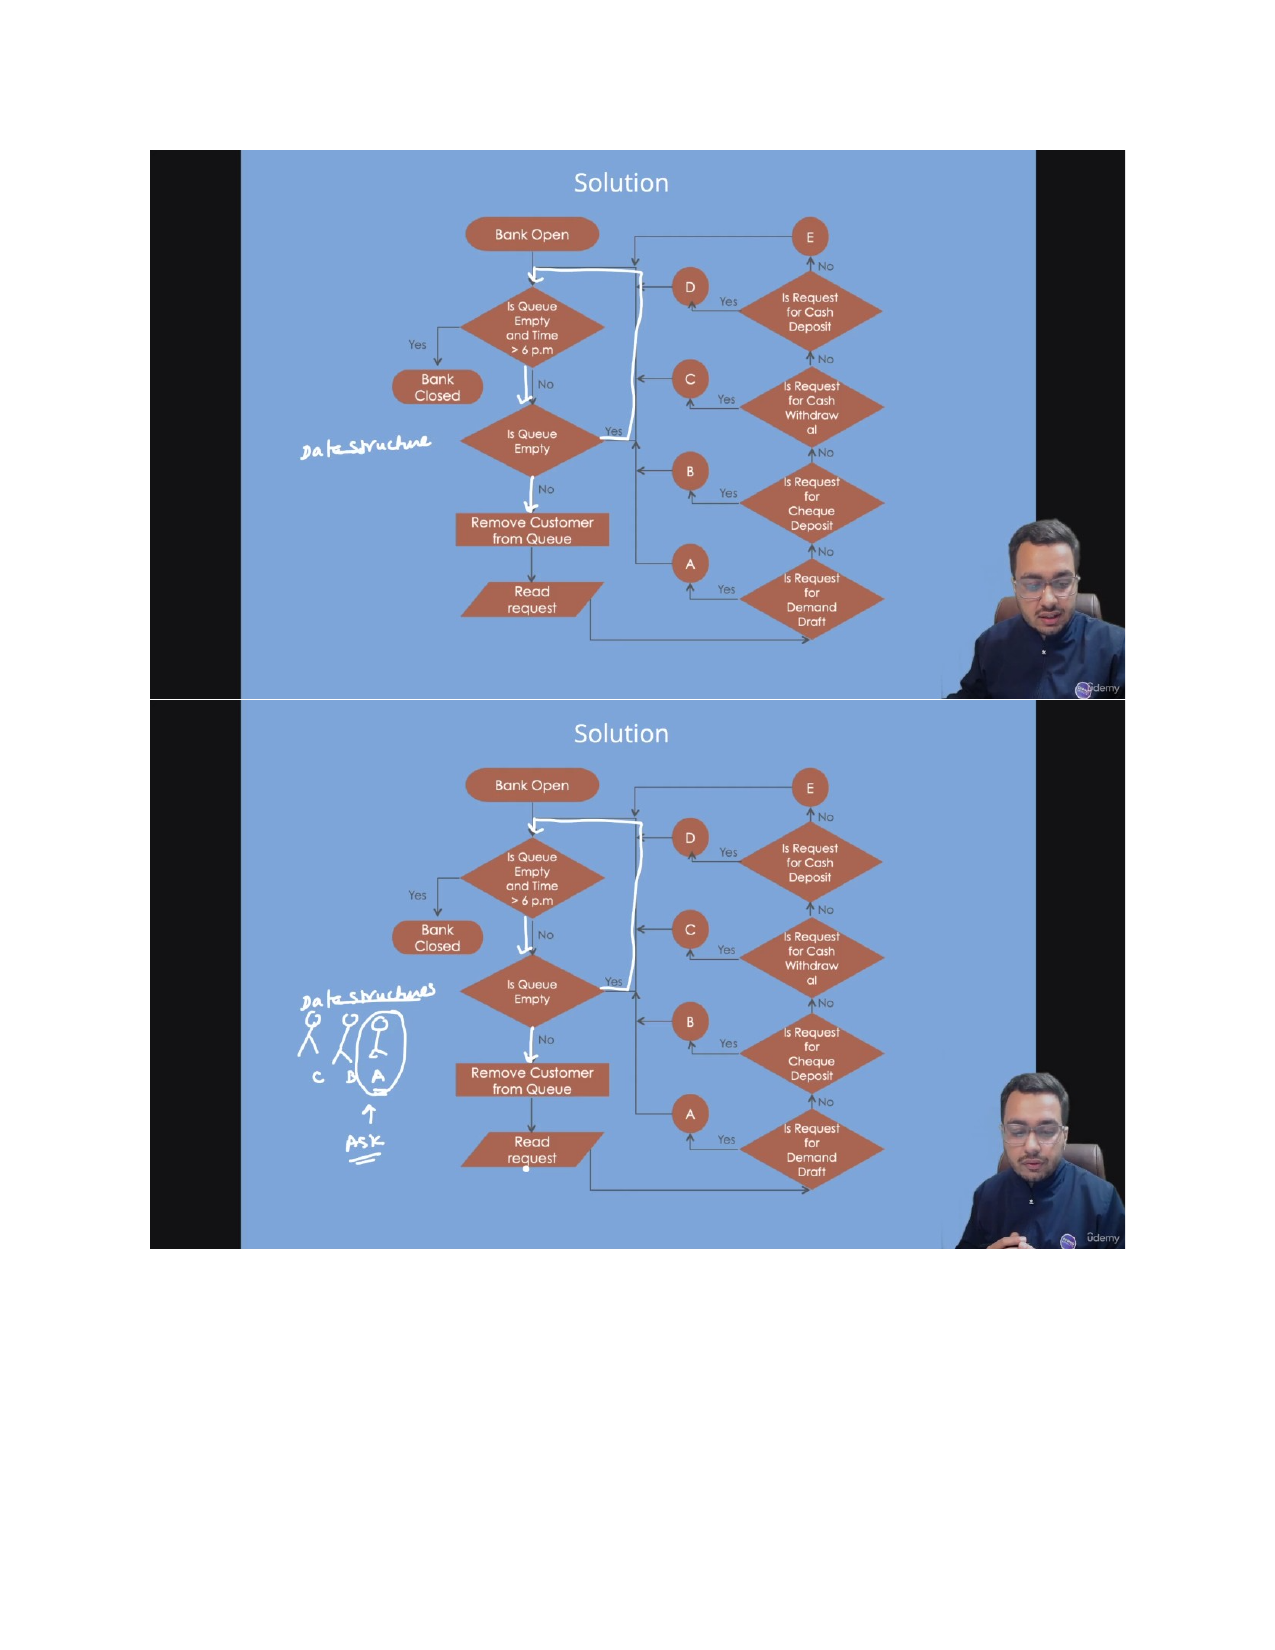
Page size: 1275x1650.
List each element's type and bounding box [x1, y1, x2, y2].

picture [150, 700, 1125, 1249]
picture [150, 150, 1125, 699]
